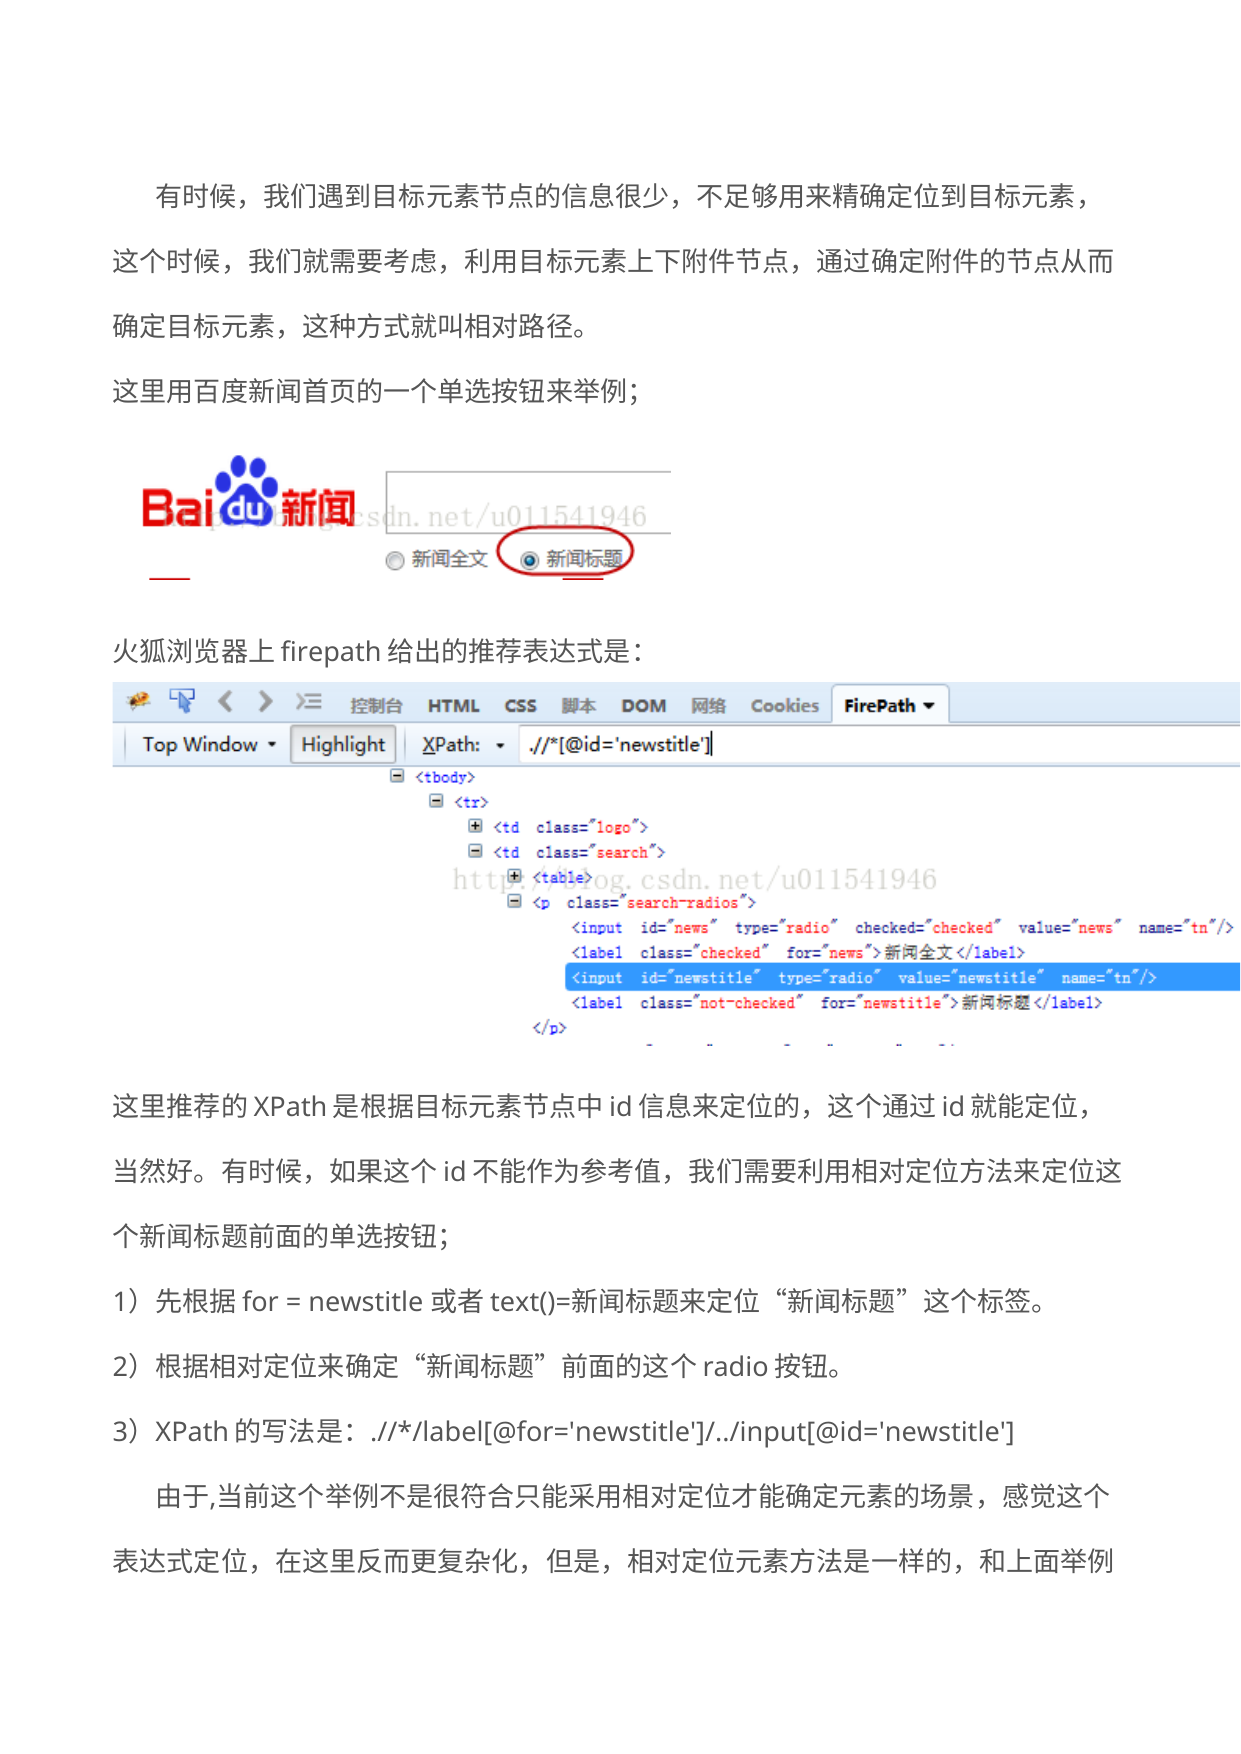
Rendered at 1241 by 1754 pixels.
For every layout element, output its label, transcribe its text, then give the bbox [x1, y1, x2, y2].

text 有时候，我们遇到目标元素节点的信息很少，不足够用来精确定位到目标元素，这个时候，我们就需要考虑，利用目标元素上下附件节点，通过确定附件的节点从而确定目标元素，这种方式就叫相对路径。 [112, 162, 1128, 357]
text 这里推荐的XPath是根据目标元素节点中id信息来定位的，这个通过id就能定位，当然好。有时候，如果这个id不能作为参考值，我们需要利用相对定位方法来定位这个新闻标题前面的单选按钮； [112, 1072, 1128, 1267]
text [112, 1462, 1128, 1592]
text 火狐浏览器上firepath给出的推荐表达式是： [112, 617, 1128, 682]
picture [112, 682, 1241, 1046]
text 2）根据相对定位来确定“新闻标题”前面的这个radio按钮。 [112, 1332, 1128, 1397]
text 这里用百度新闻首页的一个单选按钮来举例； [112, 357, 1128, 422]
picture [112, 422, 671, 580]
text 3）XPath的写法是：.//*/label[@for='newstitle']/../input[@id='newstitle'] [112, 1397, 1128, 1462]
text 1）先根据for = newstitle 或者text()=新闻标题来定位“新闻标题”这个标签。 [112, 1267, 1128, 1332]
